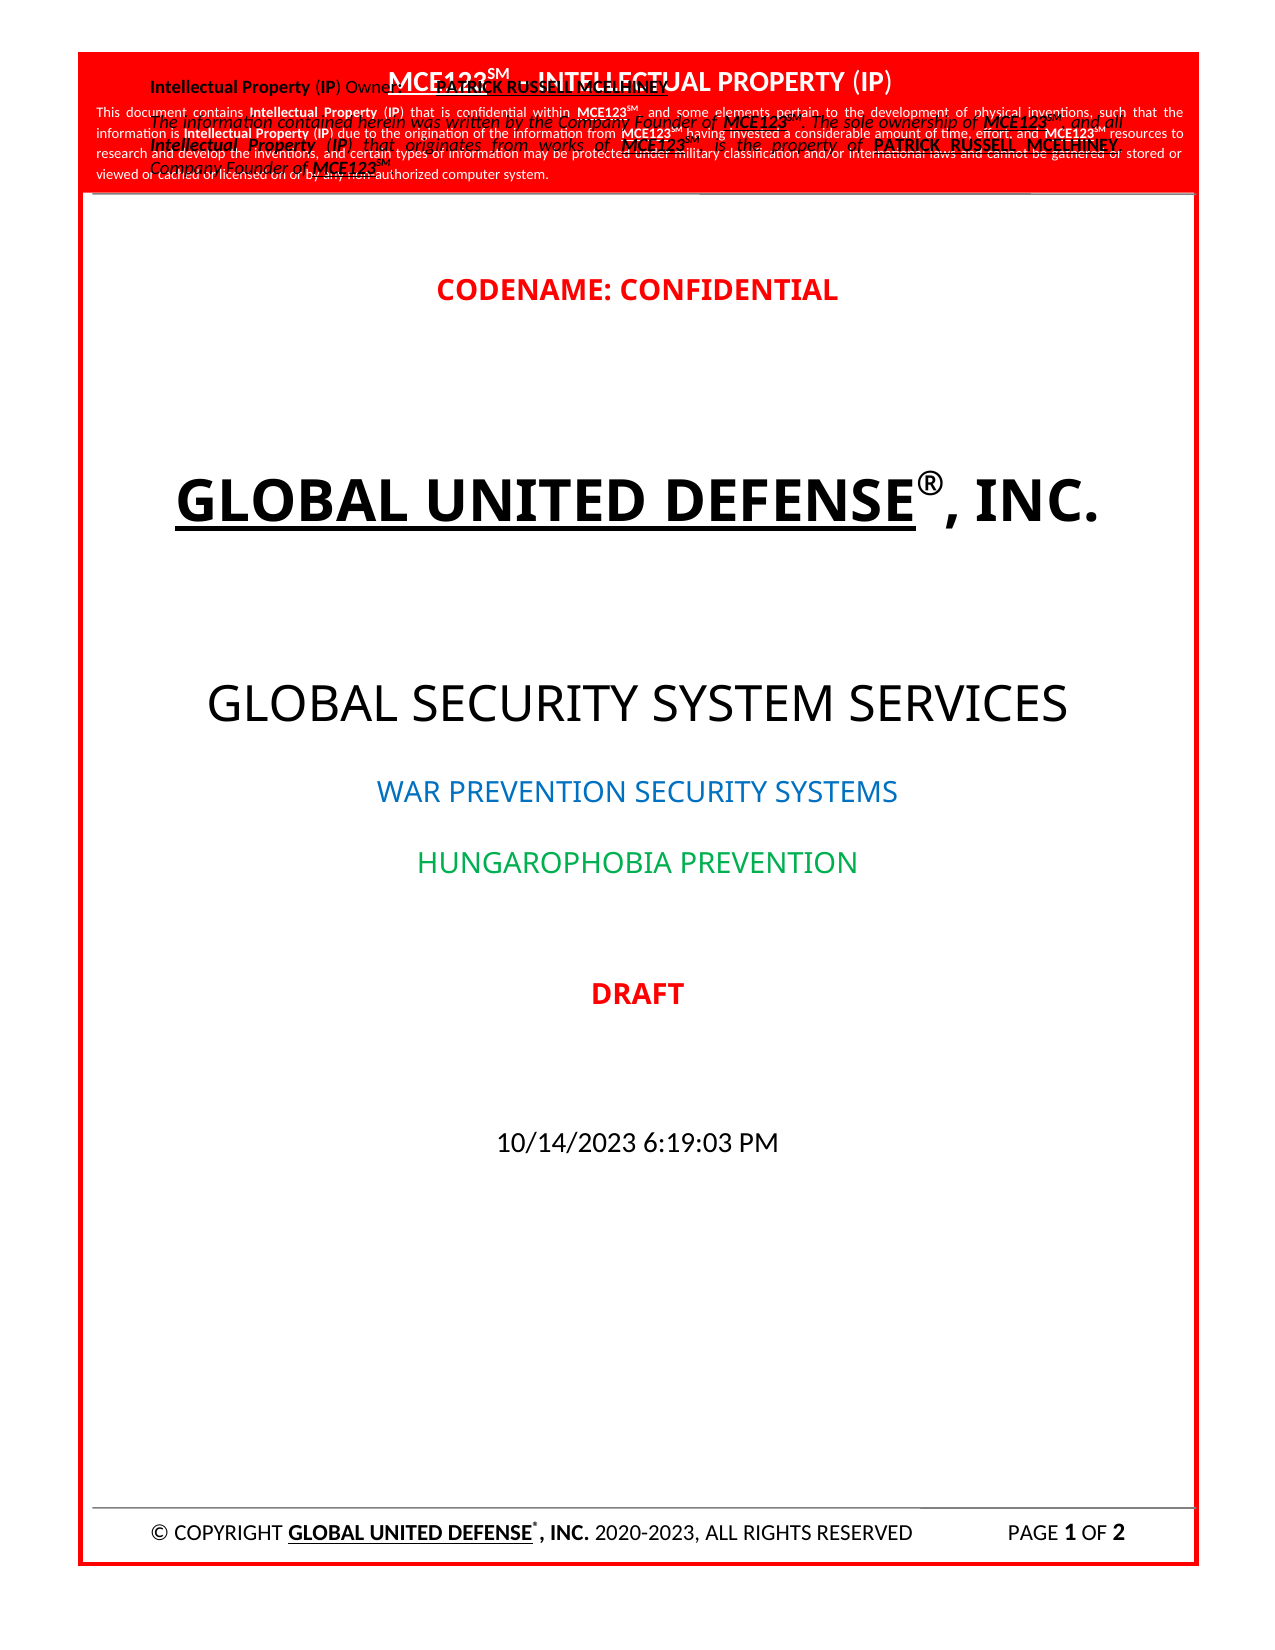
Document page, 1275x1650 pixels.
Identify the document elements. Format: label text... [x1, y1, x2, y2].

text 10/14/2023 6:19:03 PM [150, 1124, 1125, 1160]
text GLOBAL UNITED DEFENSE®, INC. [150, 459, 1125, 539]
subtitle HUNGAROPHOBIA PREVENTION [150, 842, 1125, 882]
subtitle WAR PREVENTION SECURITY SYSTEMS [150, 772, 1125, 811]
text DRAFT [150, 973, 1125, 1013]
text GLOBAL SECURITY SYSTEM SERVICES [150, 668, 1125, 736]
text CODENAME: CONFIDENTIAL [150, 269, 1125, 309]
